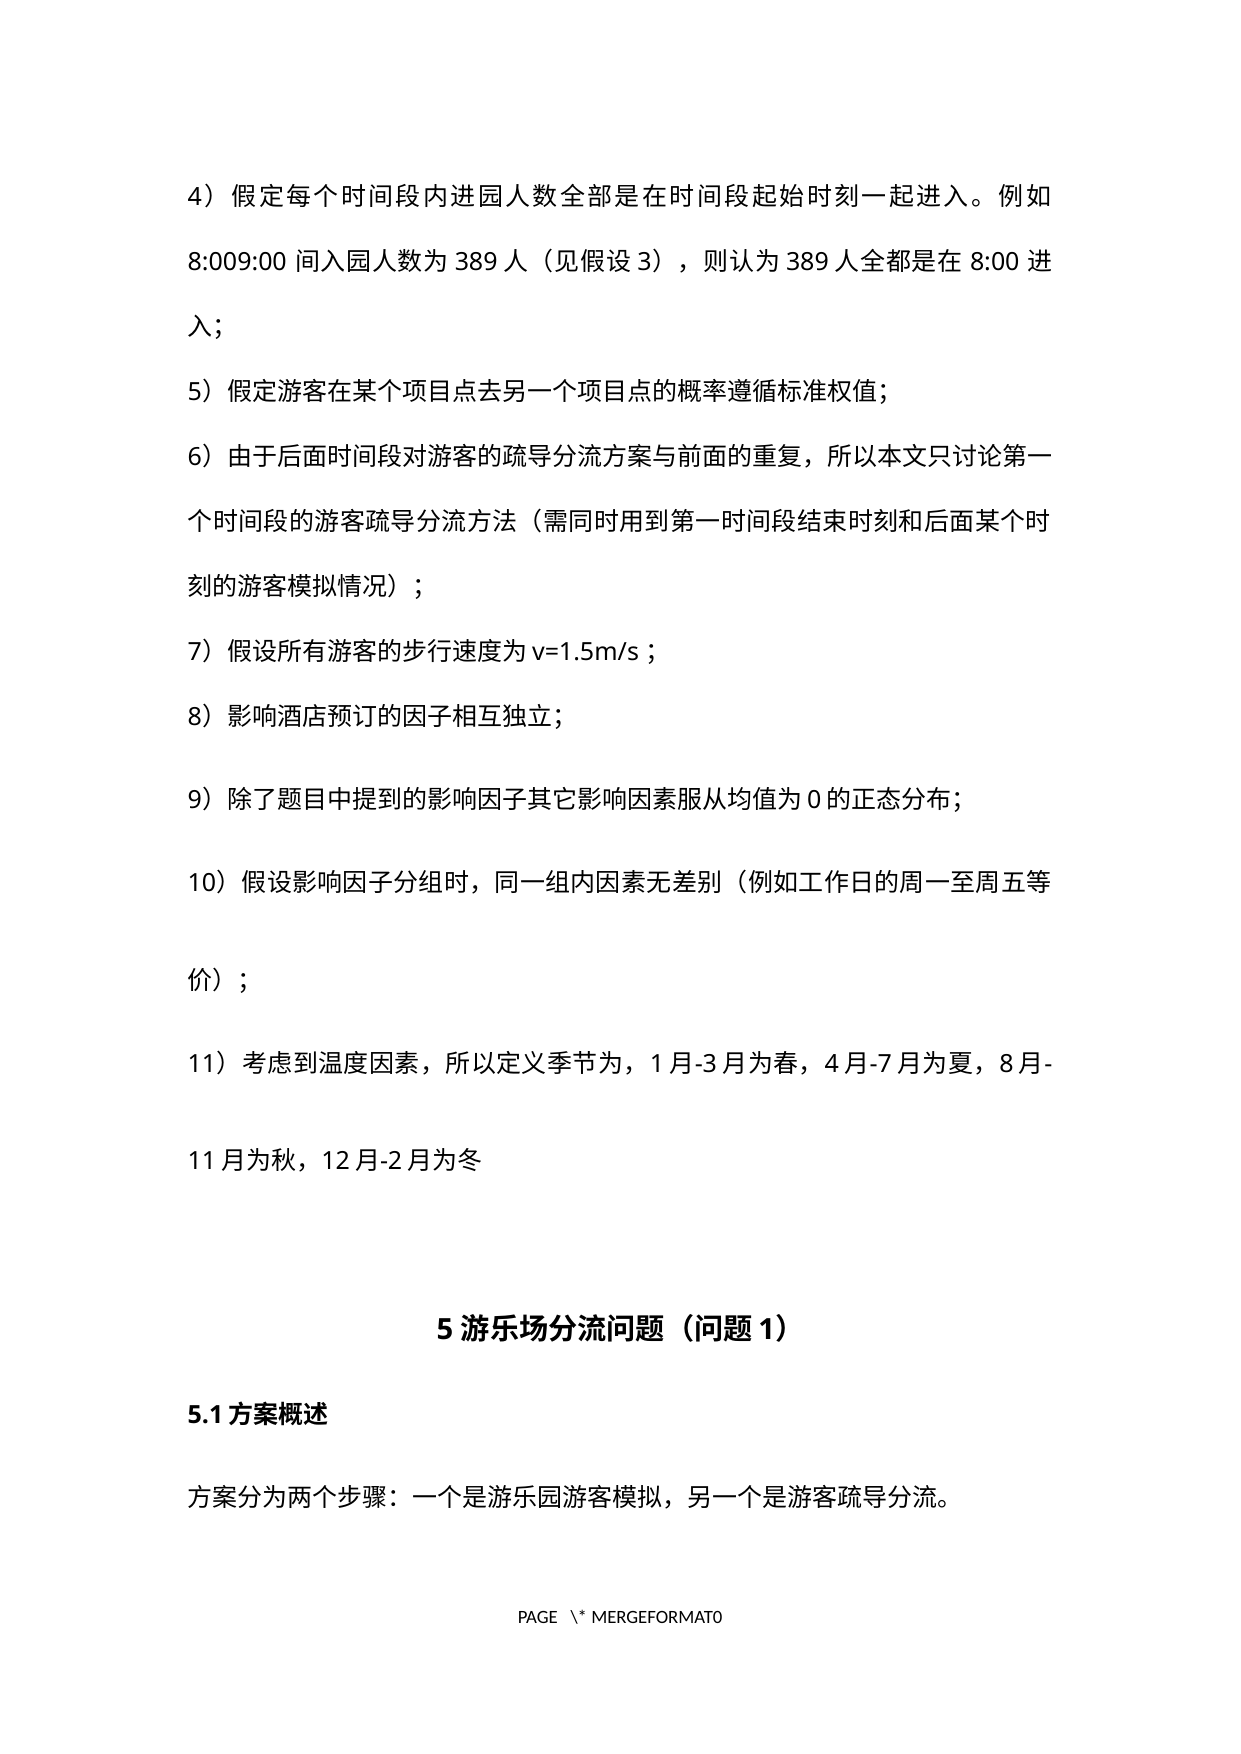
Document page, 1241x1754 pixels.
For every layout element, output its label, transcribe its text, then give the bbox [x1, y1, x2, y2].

text 5.1方案概述 [187, 1380, 1053, 1445]
text 9）除了题目中提到的影响因子其它影响因素服从均值为0的正态分布； [187, 765, 1053, 830]
text 8）影响酒店预订的因子相互独立； [187, 682, 1053, 747]
text 方案分为两个步骤：一个是游乐园游客模拟，另一个是游客疏导分流。 [187, 1463, 1053, 1528]
text 4）假定每个时间段内进园人数全部是在时间段起始时刻一起进入。例如 8:009:00 间入园人数为389人（见假设3），则认为389人全都是在 8:00 进入； [187, 162, 1053, 357]
text 6）由于后面时间段对游客的疏导分流方案与前面的重复，所以本文只讨论第一个时间段的游客疏导分流方法（需同时用到第一时间段结束时刻和后面某个时刻的游客模拟情况）； [187, 422, 1053, 617]
text 5 游乐场分流问题（问题1） [187, 1294, 1053, 1359]
text 5）假定游客在某个项目点去另一个项目点的概率遵循标准权值； [187, 357, 1053, 422]
text 10）假设影响因子分组时，同一组内因素无差别（例如工作日的周一至周五等价）； [187, 848, 1053, 1011]
text 7）假设所有游客的步行速度为v=1.5m/s ； [187, 617, 1053, 682]
text 11）考虑到温度因素，所以定义季节为，1月-3月为春，4月-7月为夏，8月-11月为秋，12月-2月为冬 [187, 1029, 1053, 1191]
